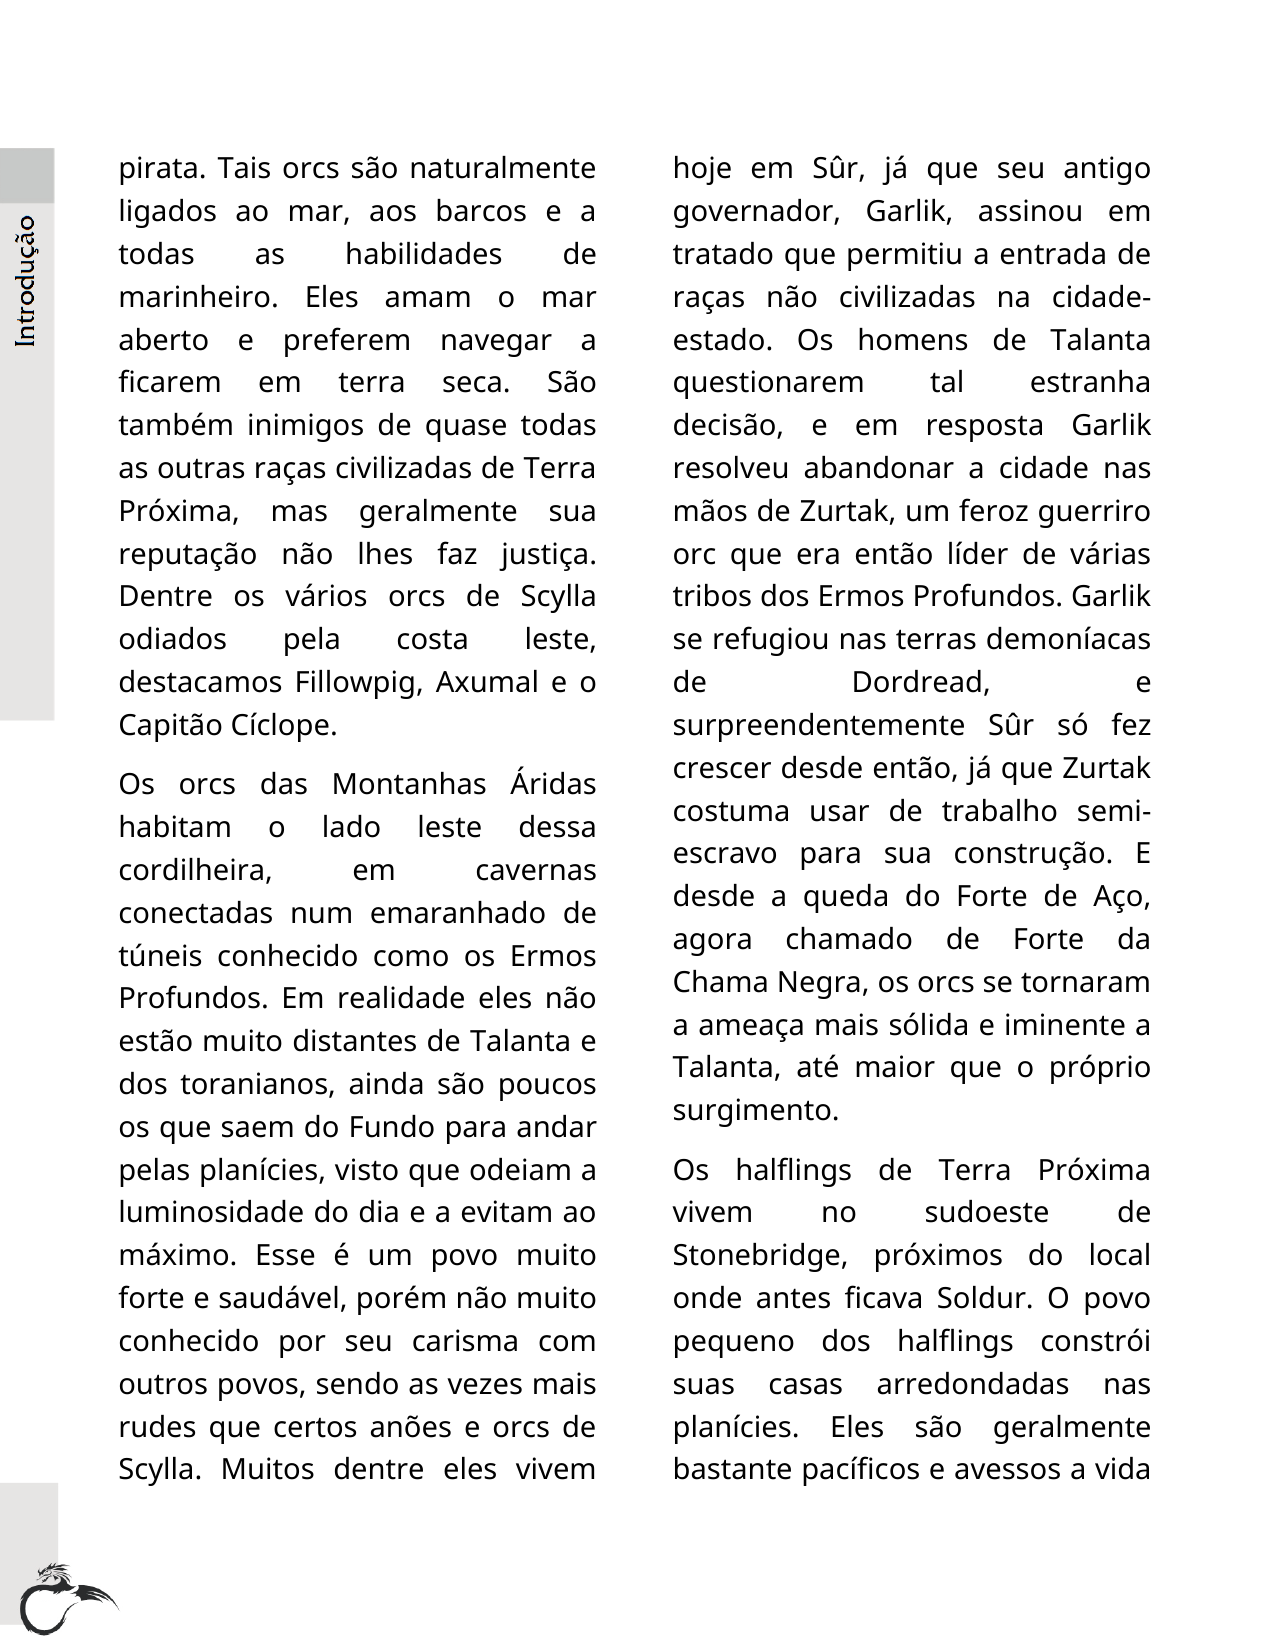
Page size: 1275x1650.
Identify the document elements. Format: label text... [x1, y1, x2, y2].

picture [0, 1476, 127, 1641]
text Os orcs das Montanhas Áridas habitam o lado leste dessa cordilheira, em cavernas conectadas num emaranhado de túneis conhecido como os Ermos Profundos. Em realidade eles não estão muito distantes de Talanta e dos toranianos, ainda são poucos os que saem do Fundo para andar pelas planícies, visto que odeiam a luminosidade do dia e a evitam ao máximo. Esse é um povo muito forte e saudável, porém não muito conhecido por seu carisma com outros povos, sendo as vezes mais rudes que certos anões e orcs de Scylla. Muitos dentre eles vivem hoje em Sûr, já que seu antigo governador, Garlik, assinou em tratado que permitiu a entrada de raças não civilizadas na cidade-estado. Os homens de Talanta questionarem tal estranha decisão, e em resposta Garlik resolveu abandonar a cidade nas mãos de Zurtak, um feroz guerriro orc que era então líder de várias tribos dos Ermos Profundos. Garlik se refugiou nas terras demoníacas de Dordread, e surpreendentemente Sûr só fez crescer desde então, já que Zurtak costuma usar de trabalho semi-escravo para sua construção. E desde a queda do Forte de Aço, agora chamado de Forte da Chama Negra, os orcs se tornaram a ameaça mais sólida e iminente a Talanta, até maior que o próprio surgimento. [672, 148, 1152, 1129]
text Os orcs das Montanhas Áridas habitam o lado leste dessa cordilheira, em cavernas conectadas num emaranhado de túneis conhecido como os Ermos Profundos. Em realidade eles não estão muito distantes de Talanta e dos toranianos, ainda são poucos os que saem do Fundo para andar pelas planícies, visto que odeiam a luminosidade do dia e a evitam ao máximo. Esse é um povo muito forte e saudável, porém não muito conhecido por seu carisma com outros povos, sendo as vezes mais rudes que certos anões e orcs de Scylla. Muitos dentre eles vivem hoje em Sûr, já que seu antigo governador, Garlik, assinou em tratado que permitiu a entrada de raças não civilizadas na cidade-estado. Os homens de Talanta questionarem tal estranha decisão, e em resposta Garlik resolveu abandonar a cidade nas mãos de Zurtak, um feroz guerriro orc que era então líder de várias tribos dos Ermos Profundos. Garlik se refugiou nas terras demoníacas de Dordread, e surpreendentemente Sûr só fez crescer desde então, já que Zurtak costuma usar de trabalho semi-escravo para sua construção. E desde a queda do Forte de Aço, agora chamado de Forte da Chama Negra, os orcs se tornaram a ameaça mais sólida e iminente a Talanta, até maior que o próprio surgimento. [118, 764, 597, 1488]
picture [0, 145, 56, 723]
